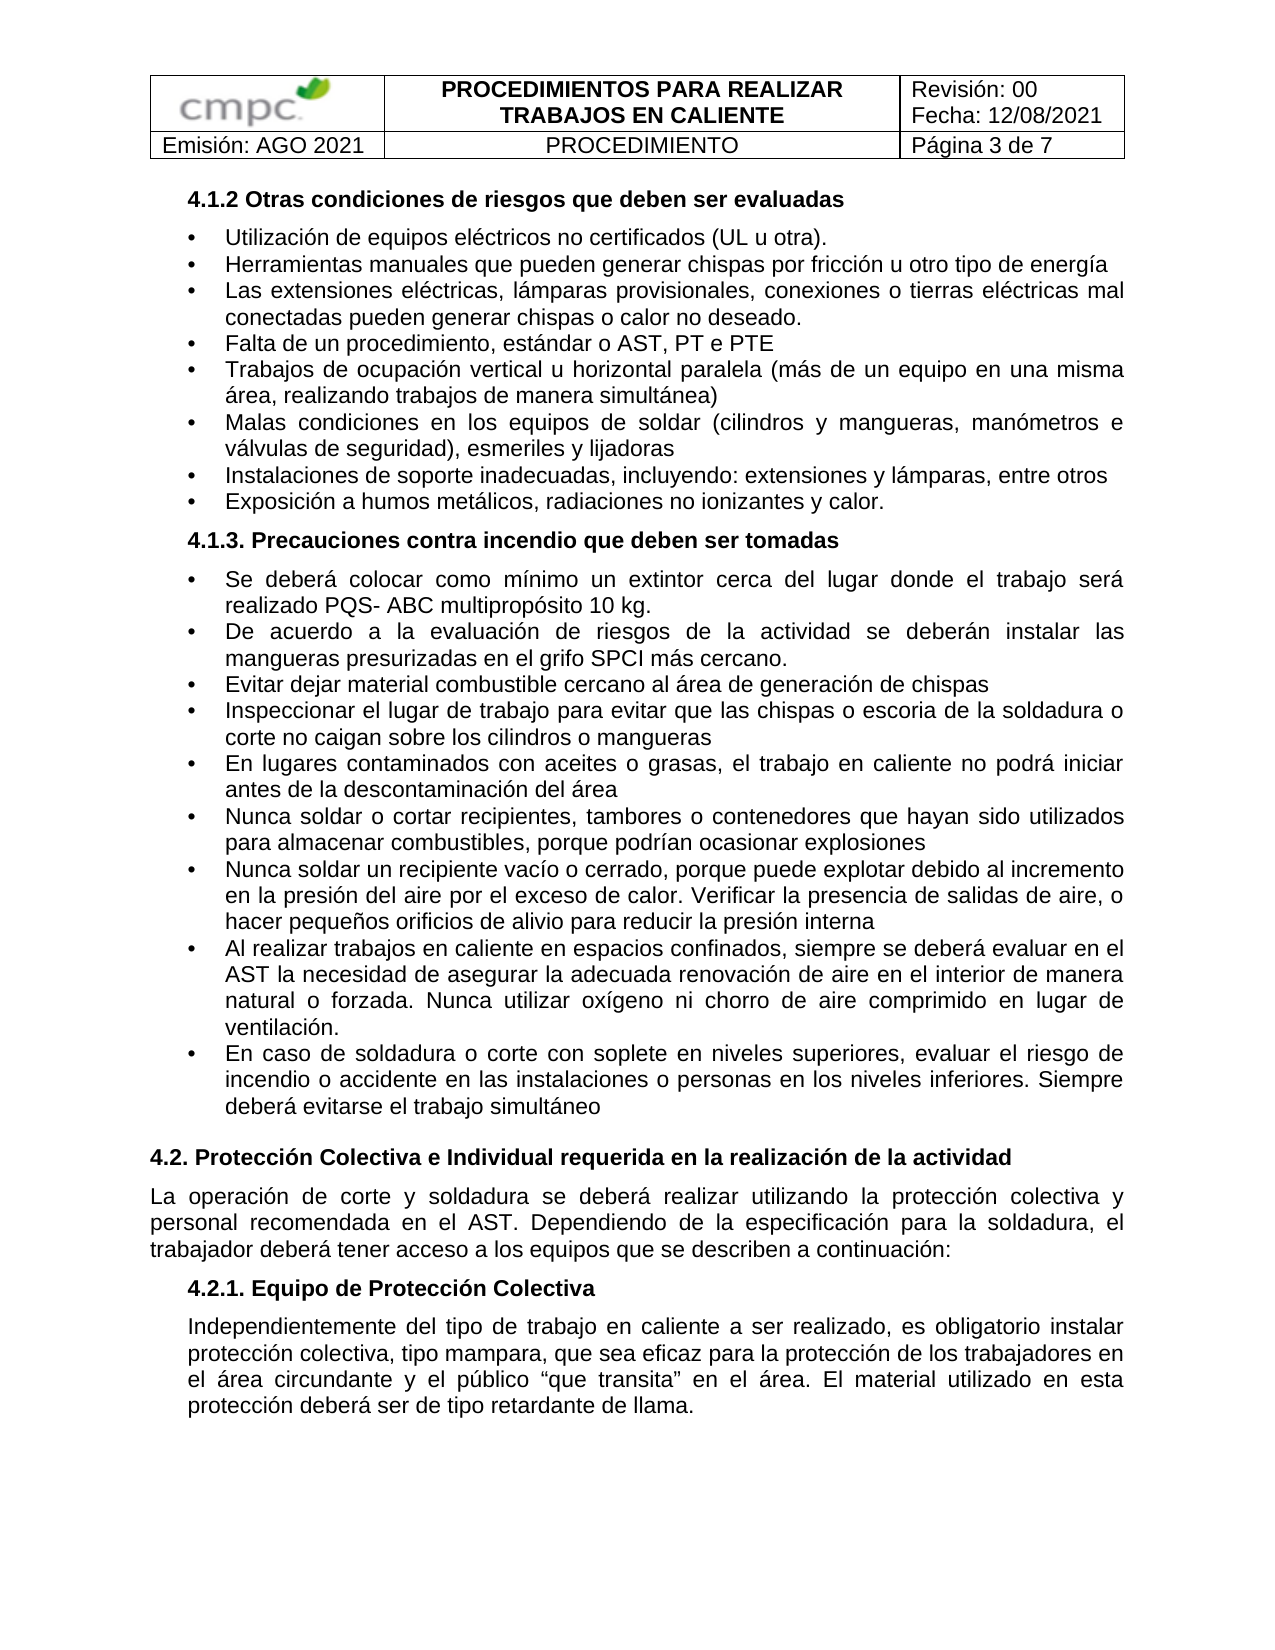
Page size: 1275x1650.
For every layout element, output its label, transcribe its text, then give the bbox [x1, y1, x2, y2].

list Instalaciones de soporte inadecuadas, incluyendo: extensiones y lámparas, entre otros [187, 462, 1125, 488]
list Falta de un procedimiento, estándar o AST, PT e PTE [187, 330, 1125, 356]
text La operación de corte y soldadura se deberá realizar utilizando la protección colectiva y personal recomendada en el AST. Dependiendo de la especificación para la soldadura, el trabajador deberá tener acceso a los equipos que se describen a continuación: [150, 1183, 1125, 1262]
list Las extensiones eléctricas, lámparas provisionales, conexiones o tierras eléctricas mal conectadas pueden generar chispas o calor no deseado. [187, 277, 1125, 330]
picture [161, 76, 353, 131]
list Utilización de equipos eléctricos no certificados (UL u otra). [187, 224, 1125, 251]
list Al realizar trabajos en caliente en espacios confinados, siempre se deberá evaluar en el AST la necesidad de asegurar la adecuada renovación de aire en el interior de manera natural o forzada. Nunca utilizar oxígeno ni chorro de aire comprimido en lugar de ventilación. [187, 934, 1125, 1040]
list Se deberá colocar como mínimo un extintor cerca del lugar donde el trabajo será realizado PQS- ABC multipropósito 10 kg. [187, 566, 1125, 618]
list Nunca soldar o cortar recipientes, tambores o contenedores que hayan sido utilizados para almacenar combustibles, porque podrían ocasionar explosiones [187, 803, 1125, 856]
list Trabajos de ocupación vertical u horizontal paralela (más de un equipo en una misma área, realizando trabajos de manera simultánea) [187, 356, 1125, 409]
list En lugares contaminados con aceites o grasas, el trabajo en caliente no podrá iniciar antes de la descontaminación del área [187, 750, 1125, 803]
list Nunca soldar un recipiente vacío o cerrado, porque puede explotar debido al incremento en la presión del aire por el exceso de calor. Verificar la presencia de salidas de aire, o hacer pequeños orificios de alivio para reducir la presión interna [187, 856, 1125, 934]
subtitle 4.2. Protección Colectiva e Individual requerida en la realización de la actividad [150, 1144, 1125, 1170]
list Herramientas manuales que pueden generar chispas por fricción u otro tipo de energía [187, 251, 1125, 277]
list En caso de soldadura o corte con soplete en niveles superiores, evaluar el riesgo de incendio o accidente en las instalaciones o personas en los niveles inferiores. Siempre deberá evitarse el trabajo simultáneo [187, 1040, 1125, 1119]
list Evitar dejar material combustible cercano al área de generación de chispas [187, 671, 1125, 697]
subtitle 4.2.1. Equipo de Protección Colectiva [187, 1274, 1125, 1301]
list Inspeccionar el lugar de trabajo para evitar que las chispas o escoria de la soldadura o corte no caigan sobre los cilindros o mangueras [187, 697, 1125, 750]
subtitle 4.1.3. Precauciones contra incendio que deben ser tomadas [187, 527, 1125, 553]
list Exposición a humos metálicos, radiaciones no ionizantes y calor. [187, 488, 1125, 514]
list De acuerdo a la evaluación de riesgos de la actividad se deberán instalar las mangueras presurizadas en el grifo SPCI más cercano. [187, 618, 1125, 671]
subtitle 4.1.2 Otras condiciones de riesgos que deben ser evaluadas [187, 186, 1125, 212]
list Malas condiciones en los equipos de soldar (cilindros y mangueras, manómetros e válvulas de seguridad), esmeriles y lijadoras [187, 409, 1125, 462]
text Independientemente del tipo de trabajo en caliente a ser realizado, es obligatorio instalar protección colectiva, tipo mampara, que sea eficaz para la protección de los trabajadores en el área circundante y el público “que transita” en el área. El material utilizado en esta protección deberá ser de tipo retardante de llama. [187, 1313, 1125, 1419]
